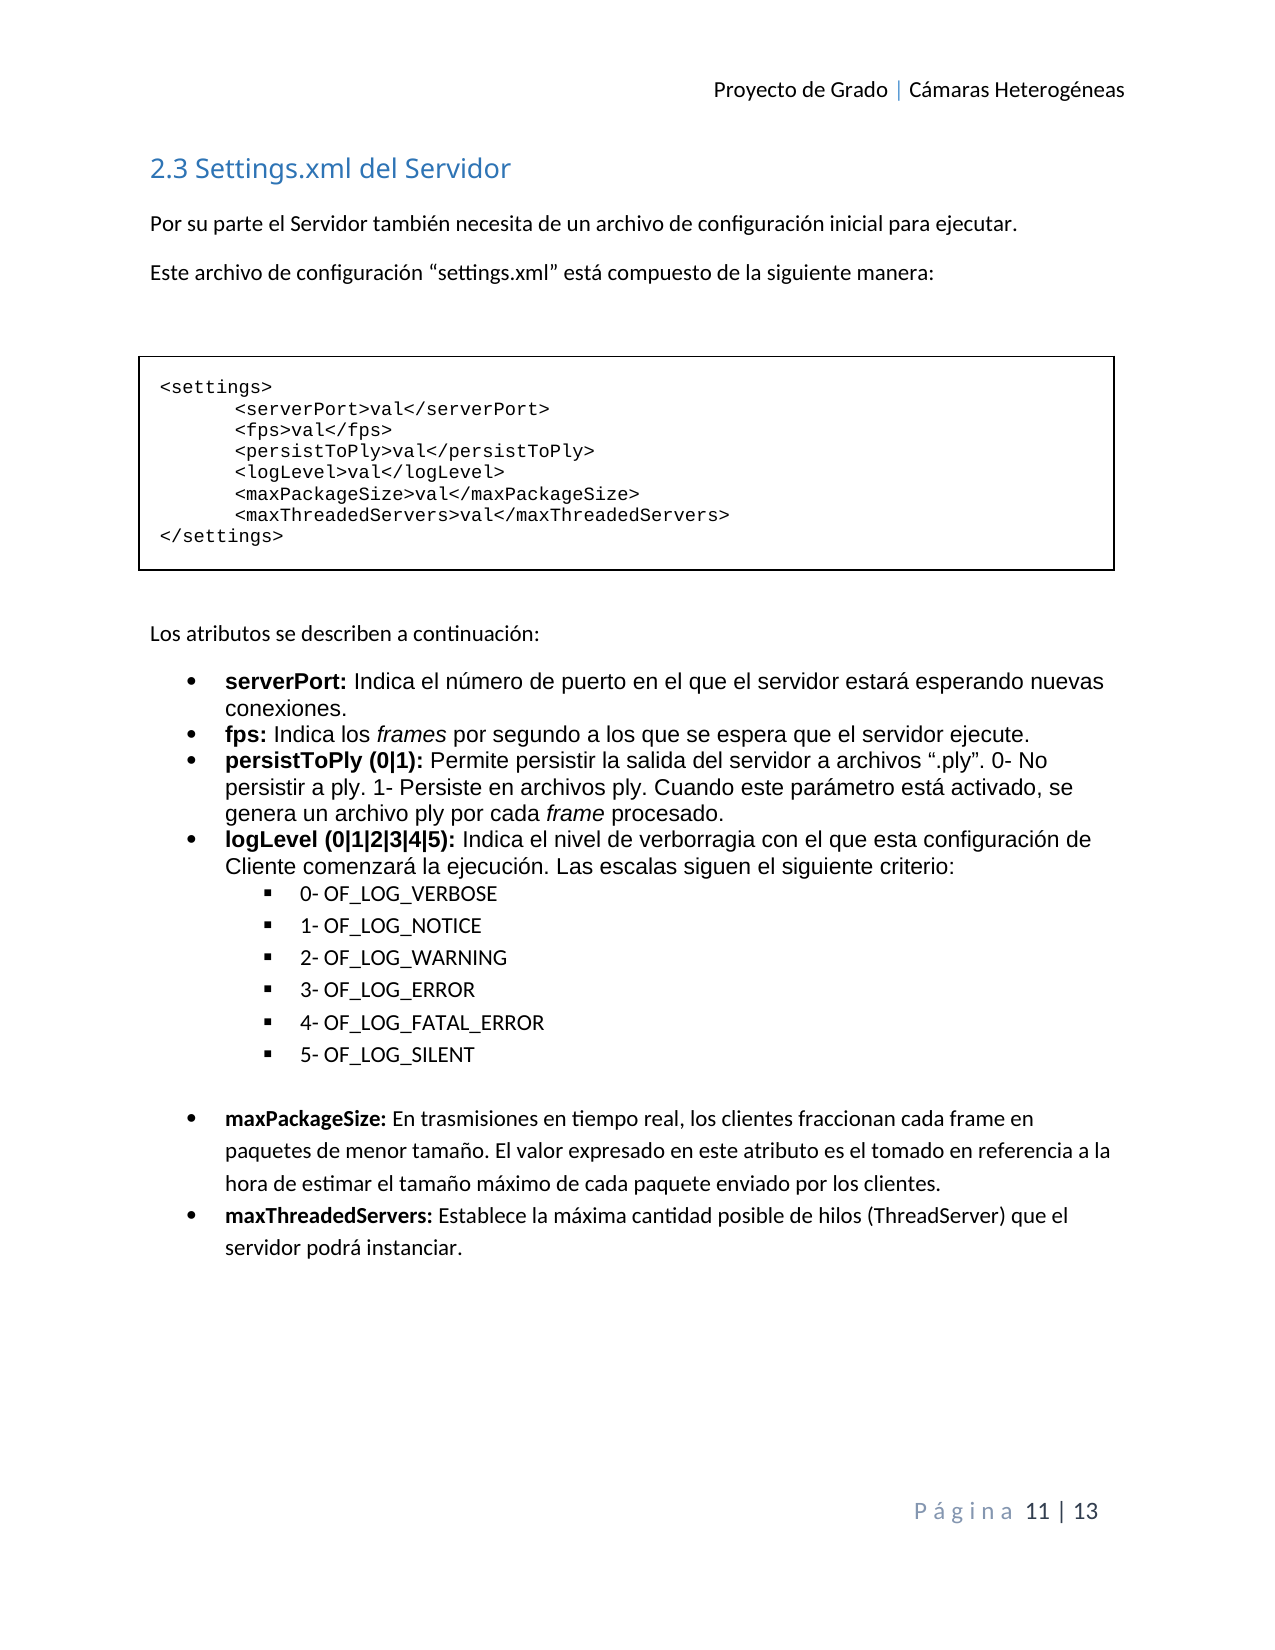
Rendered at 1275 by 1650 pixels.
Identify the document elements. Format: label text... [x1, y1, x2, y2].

list 0- OF_LOG_VERBOSE [262, 879, 1125, 907]
list maxThreadedServers: Establece la máxima cantidad posible de hilos (ThreadServer) que el servidor podrá instanciar. [187, 1201, 1125, 1261]
text Este archivo de configuración “settings.xml” está compuesto de la siguiente manera: [150, 258, 1125, 286]
text Por su parte el Servidor también necesita de un archivo de configuración inicial para ejecutar. [150, 209, 1125, 237]
table_header [140, 357, 1113, 569]
text Los atributos se describen a continuación: [150, 619, 1125, 647]
list 4- OF_LOG_FATAL_ERROR [262, 1008, 1125, 1036]
list 5- OF_LOG_SILENT [262, 1040, 1125, 1068]
list maxPackageSize: En trasmisiones en tiempo real, los clientes fraccionan cada frame en paquetes de menor tamaño. El valor expresado en este atributo es el tomado en referencia a la hora de estimar el tamaño máximo de cada paquete enviado por los clientes. [187, 1104, 1125, 1197]
list persistToPly (0|1): Permite persistir la salida del servidor a archivos “.ply”. 0- No persistir a ply. 1- Persiste en archivos ply. Cuando este parámetro está activado, se genera un archivo ply por cada frame procesado. [187, 747, 1125, 826]
list 1- OF_LOG_NOTICE [262, 911, 1125, 939]
list serverPort: Indica el número de puerto en el que el servidor estará esperando nuevas conexiones. [187, 668, 1125, 721]
list 2- OF_LOG_WARNING [262, 943, 1125, 971]
subtitle Settings.xml del Servidor [150, 150, 1125, 187]
list 3- OF_LOG_ERROR [262, 976, 1125, 1004]
list logLevel (0|1|2|3|4|5): Indica el nivel de verborragia con el que esta configuración de Cliente comenzará la ejecución. Las escalas siguen el siguiente criterio: [187, 826, 1125, 879]
list fps: Indica los frames por segundo a los que se espera que el servidor ejecute. [187, 721, 1125, 747]
